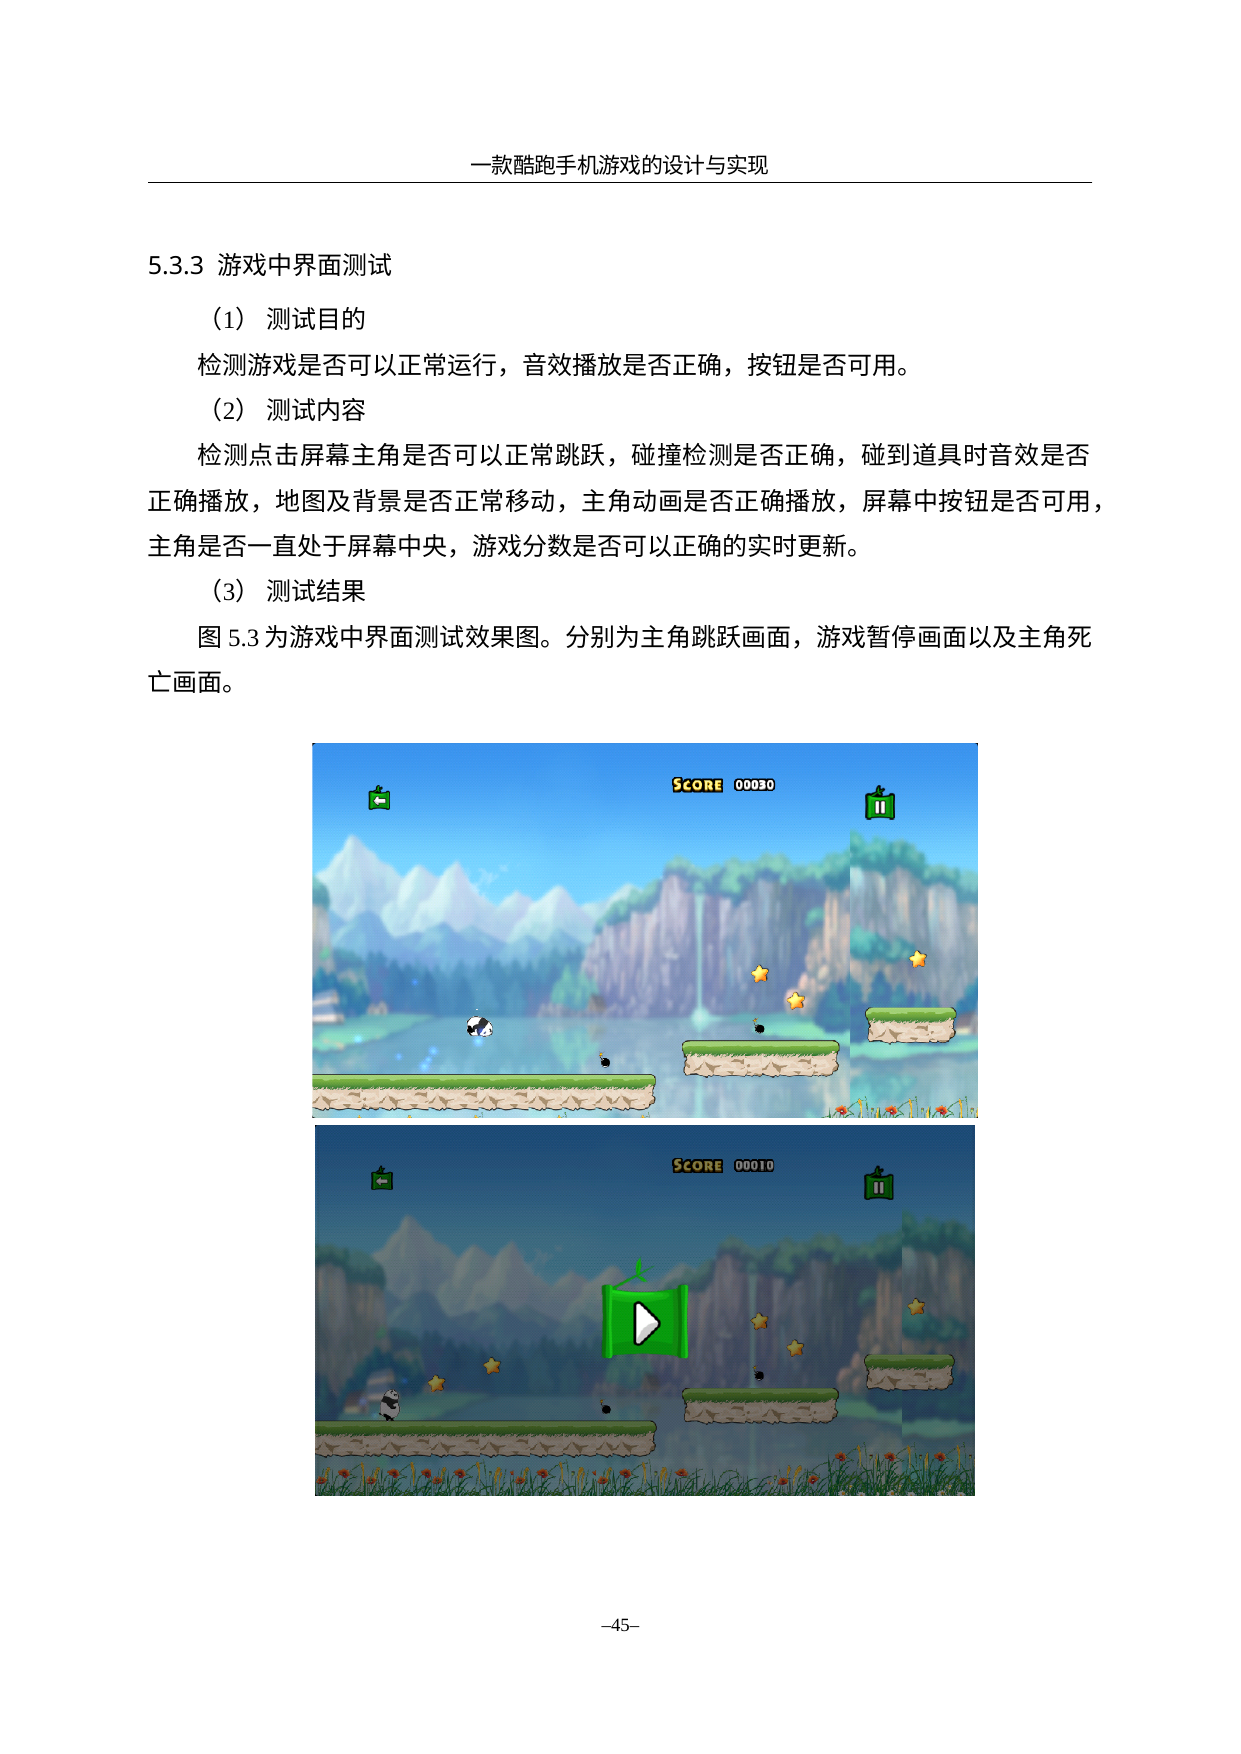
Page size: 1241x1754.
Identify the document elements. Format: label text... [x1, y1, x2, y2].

text （2） 测试内容 [148, 391, 1092, 427]
text （1） 测试目的 [148, 300, 1092, 336]
text 5.3.3 游戏中界面测试 [148, 246, 1092, 282]
text （3） 测试结果 [148, 572, 1092, 608]
text 图5.3为游戏中界面测试效果图。分别为主角跳跃画面，游戏暂停画面以及主角死亡画面。 [148, 617, 1092, 699]
picture [315, 1125, 975, 1496]
picture [312, 743, 978, 1118]
text 检测点击屏幕主角是否可以正常跳跃，碰撞检测是否正确，碰到道具时音效是否正确播放，地图及背景是否正常移动，主角动画是否正确播放，屏幕中按钮是否可用，主角是否一直处于屏幕中央，游戏分数是否可以正确的实时更新。 [148, 436, 1092, 563]
text 检测游戏是否可以正常运行，音效播放是否正确，按钮是否可用。 [148, 345, 1092, 381]
